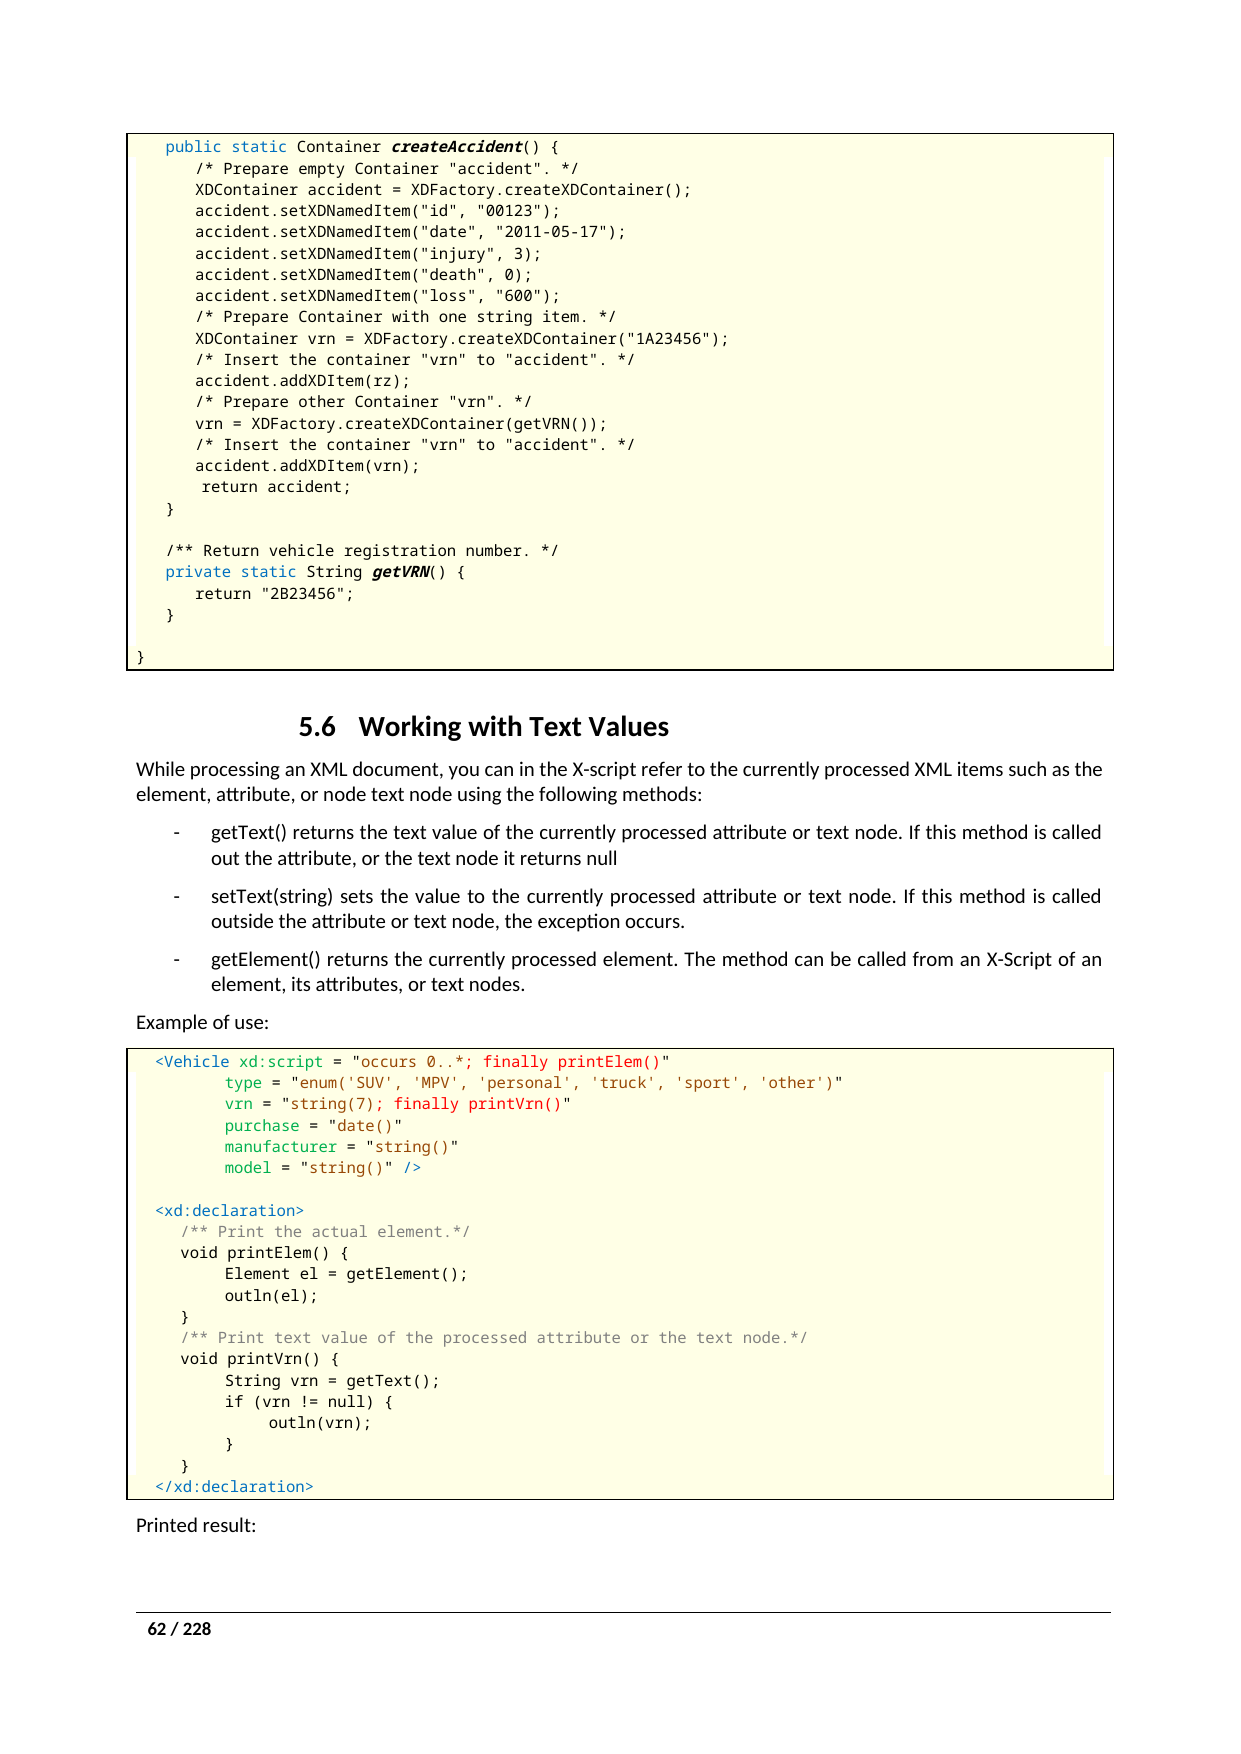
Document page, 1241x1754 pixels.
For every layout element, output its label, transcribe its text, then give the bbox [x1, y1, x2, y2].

text <xd:declaration> [136, 1199, 1104, 1221]
text model = "string()" /> [136, 1157, 1104, 1178]
list getText() returns the text value of the currently processed attribute or text node. If this method is called out the attribute, or the text node it returns null [173, 819, 1104, 870]
text } [136, 1306, 1104, 1327]
text accident.setXDNamedItem("date", "2011-05-17"); [136, 221, 1104, 242]
text XDContainer vrn = XDFactory.createXDContainer("1A23456"); [136, 327, 1104, 349]
list setText(string) sets the value to the currently processed attribute or text node. If this method is called outside the attribute or text node, the exception occurs. [173, 883, 1104, 934]
text } [136, 1433, 1104, 1454]
text Example of use: [136, 1009, 1104, 1035]
text } [128, 643, 1113, 669]
text } [136, 604, 1104, 625]
text <Vehicle xd:script = "occurs 0..*; finally printElem()" [128, 1049, 1113, 1072]
text accident.addXDItem(vrn); [136, 455, 1104, 476]
text accident.setXDNamedItem("id", "00123"); [136, 200, 1104, 221]
text void printVrn() { [136, 1348, 1104, 1369]
text While processing an XML document, you can in the X-script refer to the currently processed XML items such as the element, attribute, or node text node using the following methods: [136, 756, 1104, 807]
text /** Print the actual element.*/ [136, 1221, 1104, 1242]
text /** Print text value of the processed attribute or the text node.*/ [136, 1327, 1104, 1348]
text type = "enum('SUV', 'MPV', 'personal', 'truck', 'sport', 'other')" [136, 1072, 1104, 1093]
text return accident; [136, 476, 1104, 497]
text vrn = XDFactory.createXDContainer(getVRN()); [136, 412, 1104, 434]
text /* Insert the container "vrn" to "accident". */ [136, 434, 1104, 455]
text accident.addXDItem(rz); [136, 370, 1104, 391]
text /* Prepare empty Container "accident". */ [136, 157, 1104, 179]
subtitle Working with Text Values [298, 708, 1104, 744]
text accident.setXDNamedItem("injury", 3); [136, 242, 1104, 264]
text void printElem() { [136, 1242, 1104, 1263]
text private static String getVRN() { [136, 561, 1104, 582]
text </xd:declaration> [128, 1472, 1113, 1499]
text Printed result: [136, 1512, 1104, 1538]
text manufacturer = "string()" [136, 1136, 1104, 1157]
text /* Prepare Container with one string item. */ [136, 306, 1104, 327]
text accident.setXDNamedItem("loss", "600"); [136, 285, 1104, 306]
list getElement() returns the currently processed element. The method can be called from an X-Script of an element, its attributes, or text nodes. [173, 946, 1104, 997]
text outln(vrn); [136, 1412, 1104, 1433]
text } [136, 497, 1104, 519]
text /** Return vehicle registration number. */ [136, 540, 1104, 561]
text XDContainer accident = XDFactory.createXDContainer(); [136, 179, 1104, 200]
text return "2B23456"; [136, 582, 1104, 604]
text purchase = "date()" [136, 1114, 1104, 1136]
text /* Prepare other Container "vrn". */ [136, 391, 1104, 412]
text /* Insert the container "vrn" to "accident". */ [136, 349, 1104, 370]
text vrn = "string(7); finally printVrn()" [136, 1093, 1104, 1114]
text outln(el); [136, 1284, 1104, 1306]
text } [136, 1454, 1104, 1472]
text String vrn = getText(); [136, 1369, 1104, 1391]
text Element el = getElement(); [136, 1263, 1104, 1284]
text public static Container createAccident() { [128, 134, 1113, 157]
text accident.setXDNamedItem("death", 0); [136, 264, 1104, 285]
text if (vrn != null) { [136, 1391, 1104, 1412]
